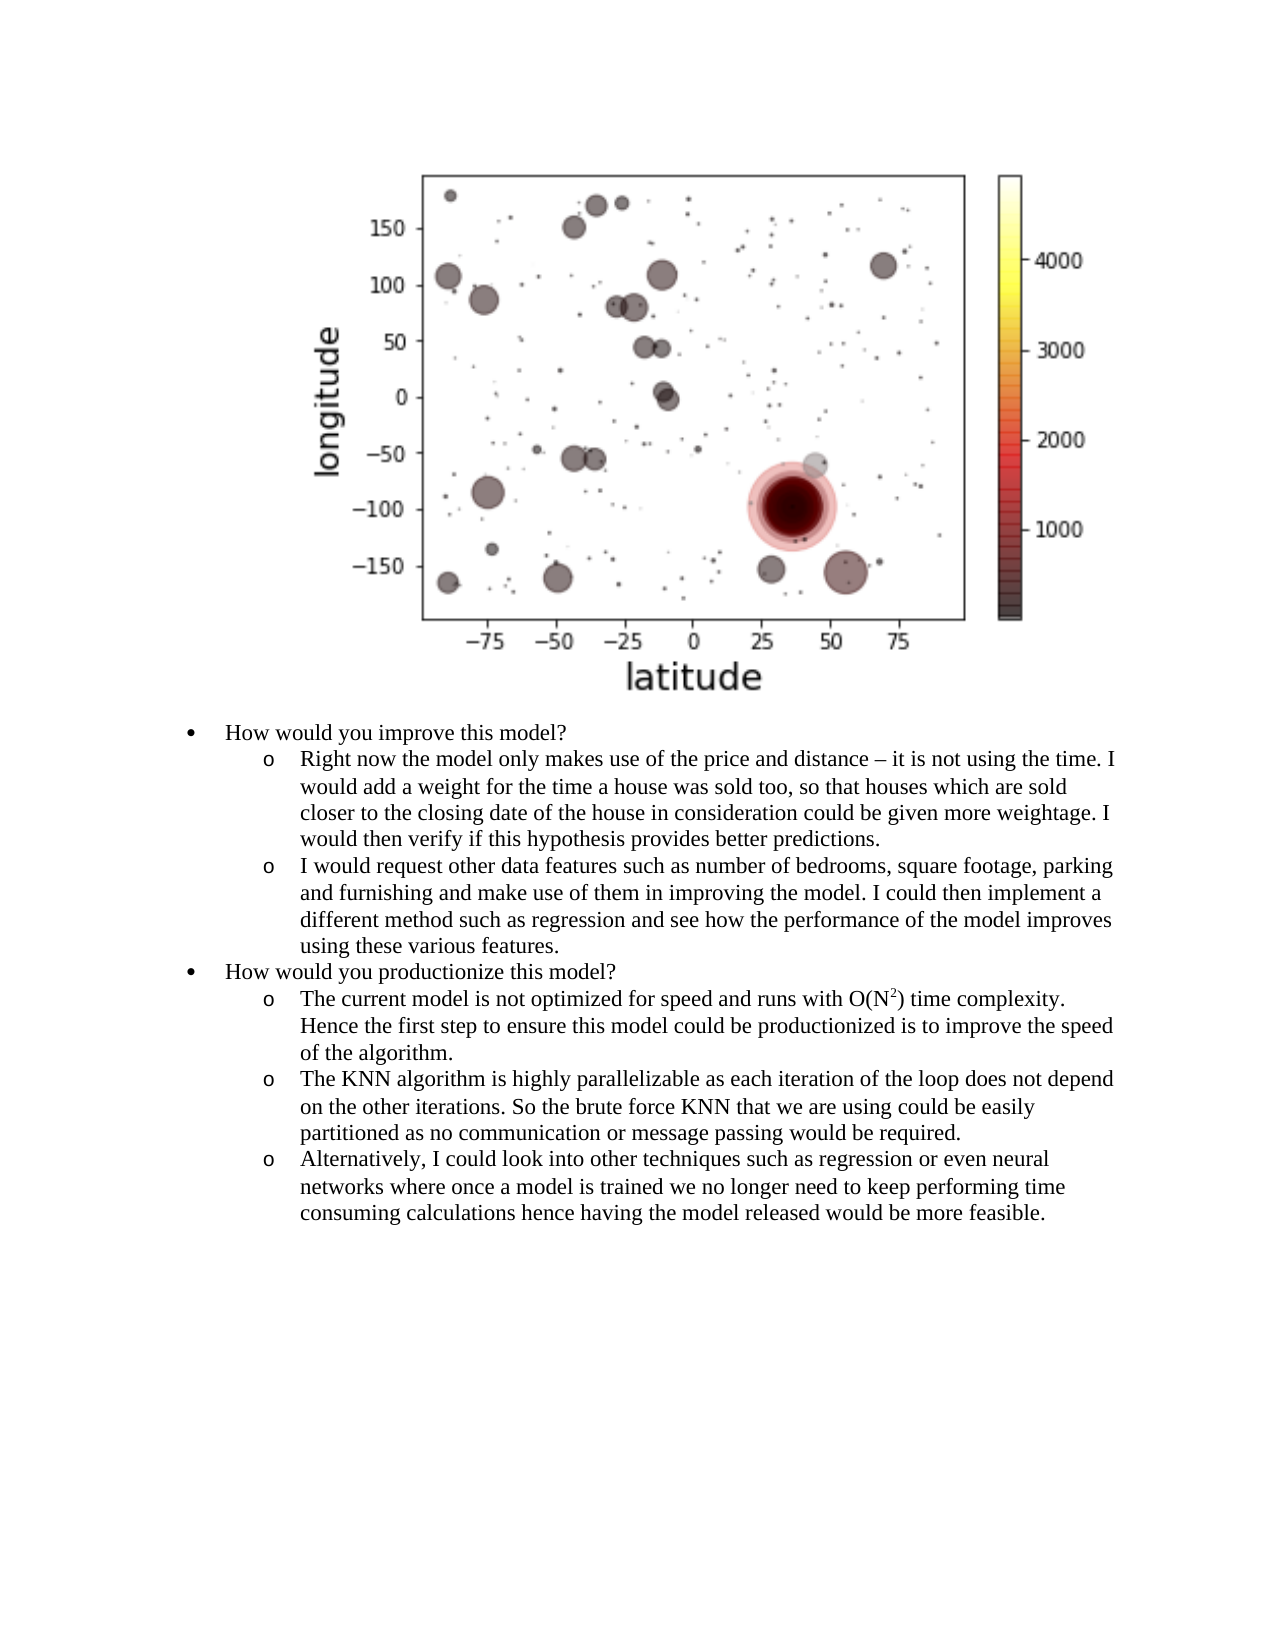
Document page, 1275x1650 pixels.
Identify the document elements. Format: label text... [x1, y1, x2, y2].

list The current model is not optimized for speed and runs with O(N2) time complexity. Hence the first step to ensure this model could be productionized is to improve the speed of the algorithm. [262, 985, 1125, 1065]
list How would you improve this model? [187, 719, 1125, 745]
list Alternatively, I could look into other techniques such as regression or even neural networks where once a model is trained we no longer need to keep performing time consuming calculations hence having the model released would be more feasible. [262, 1145, 1125, 1226]
list The KNN algorithm is highly parallelizable as each iteration of the loop does not depend on the other iterations. So the brute force KNN that we are using could be easily partitioned as no communication or message passing would be required. [262, 1065, 1125, 1145]
picture [262, 150, 1177, 719]
list How would you productionize this model? [187, 958, 1125, 985]
list Right now the model only makes use of the price and distance – it is not using the time. I would add a weight for the time a house was sold too, so that houses which are sold closer to the closing date of the house in consideration could be given more weightage. I would then verify if this hypothesis provides better predictions. [262, 745, 1125, 852]
list I would request other data features such as number of bedrooms, square footage, parking and furnishing and make use of them in improving the model. I could then implement a different method such as regression and see how the performance of the model improves using these various features. [262, 852, 1125, 958]
